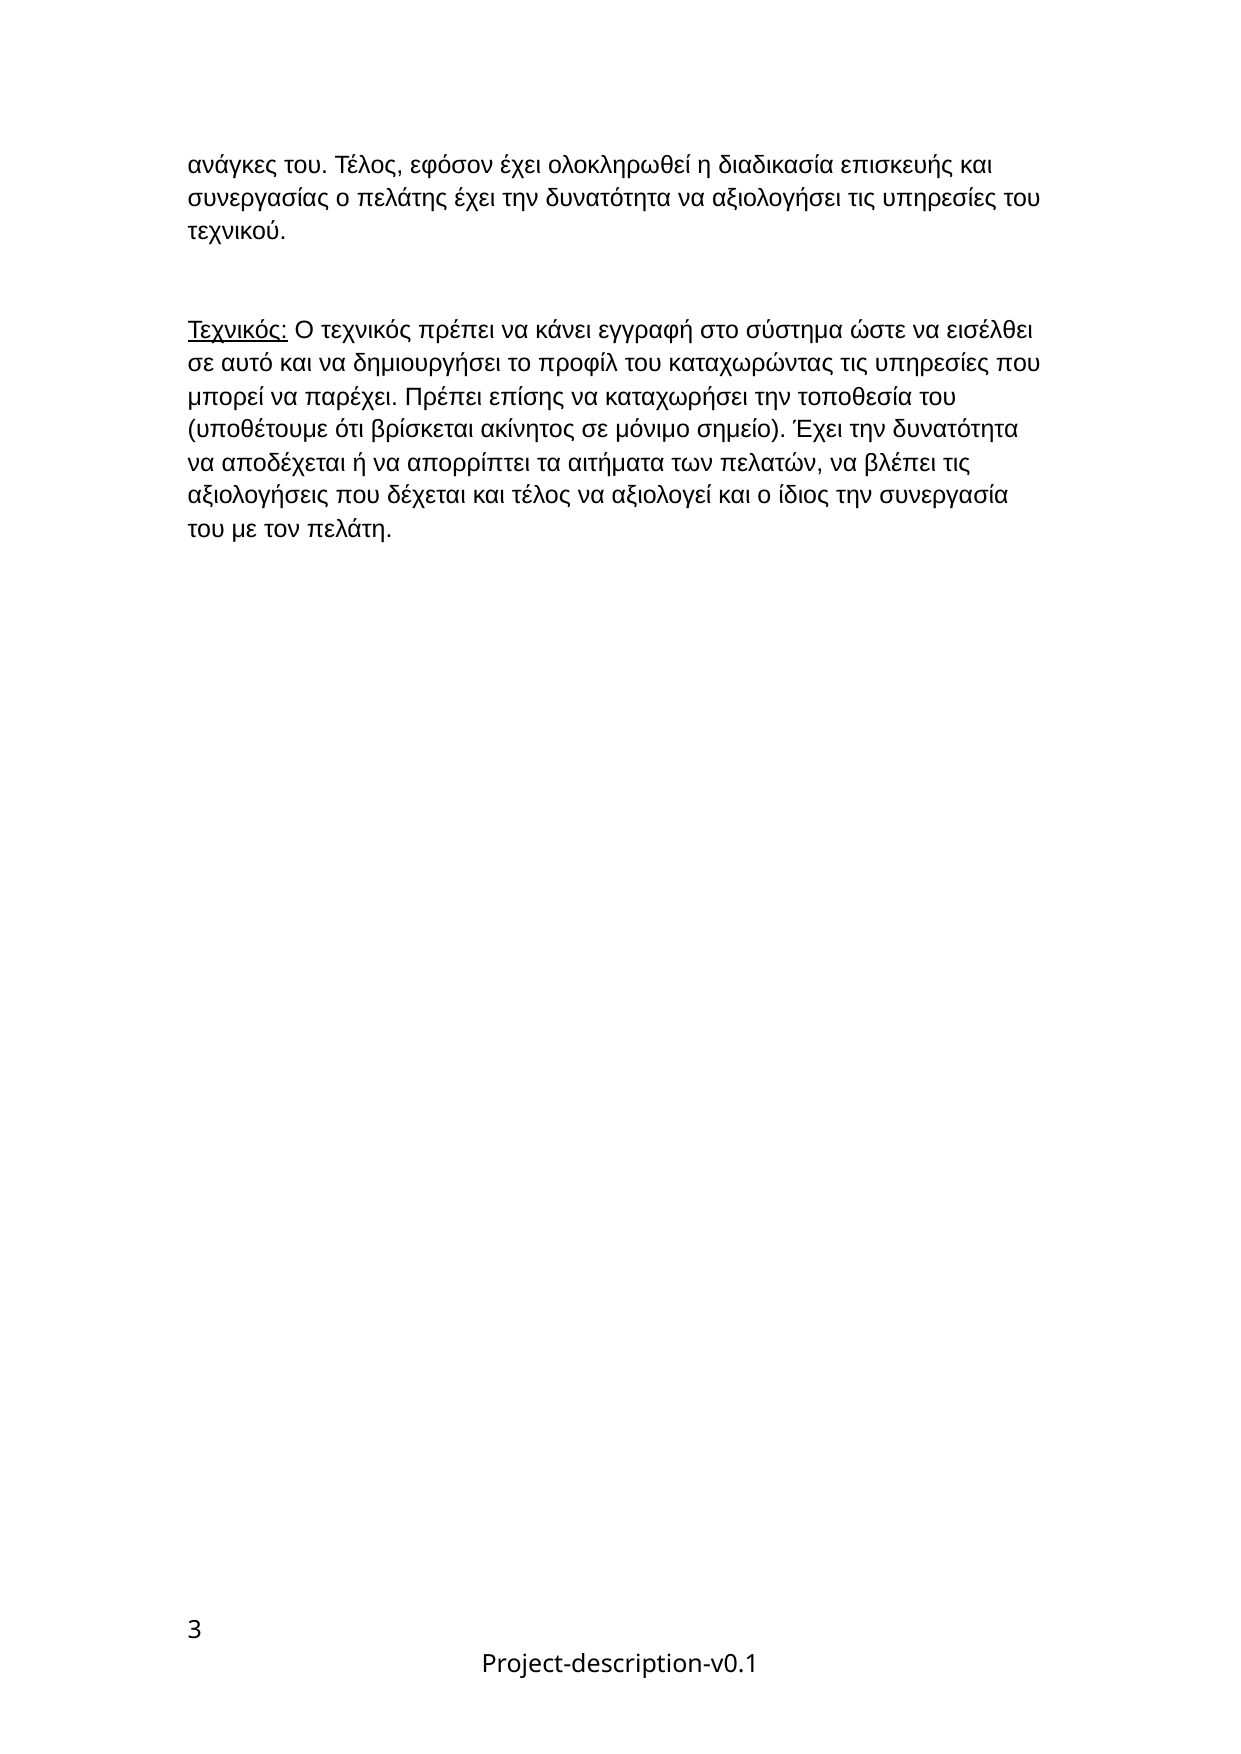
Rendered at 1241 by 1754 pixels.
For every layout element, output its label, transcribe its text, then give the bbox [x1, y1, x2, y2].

text Τεχνικός: Ο τεχνικός πρέπει να κάνει εγγραφή στο σύστημα ώστε να εισέλθει σε αυτό και να δημιουργήσει το προφίλ του καταχωρώντας τις υπηρεσίες που μπορεί να παρέχει. Πρέπει επίσης να καταχωρήσει την τοποθεσία του (υποθέτουμε ότι βρίσκεται ακίνητος σε μόνιμο σημείο). Έχει την δυνατότητα να αποδέχεται ή να απορρίπτει τα αιτήματα των πελατών, να βλέπει τις αξιολογήσεις που δέχεται και τέλος να αξιολογεί και ο ίδιος την συνεργασία του με τον πελάτη. [187, 315, 1053, 542]
